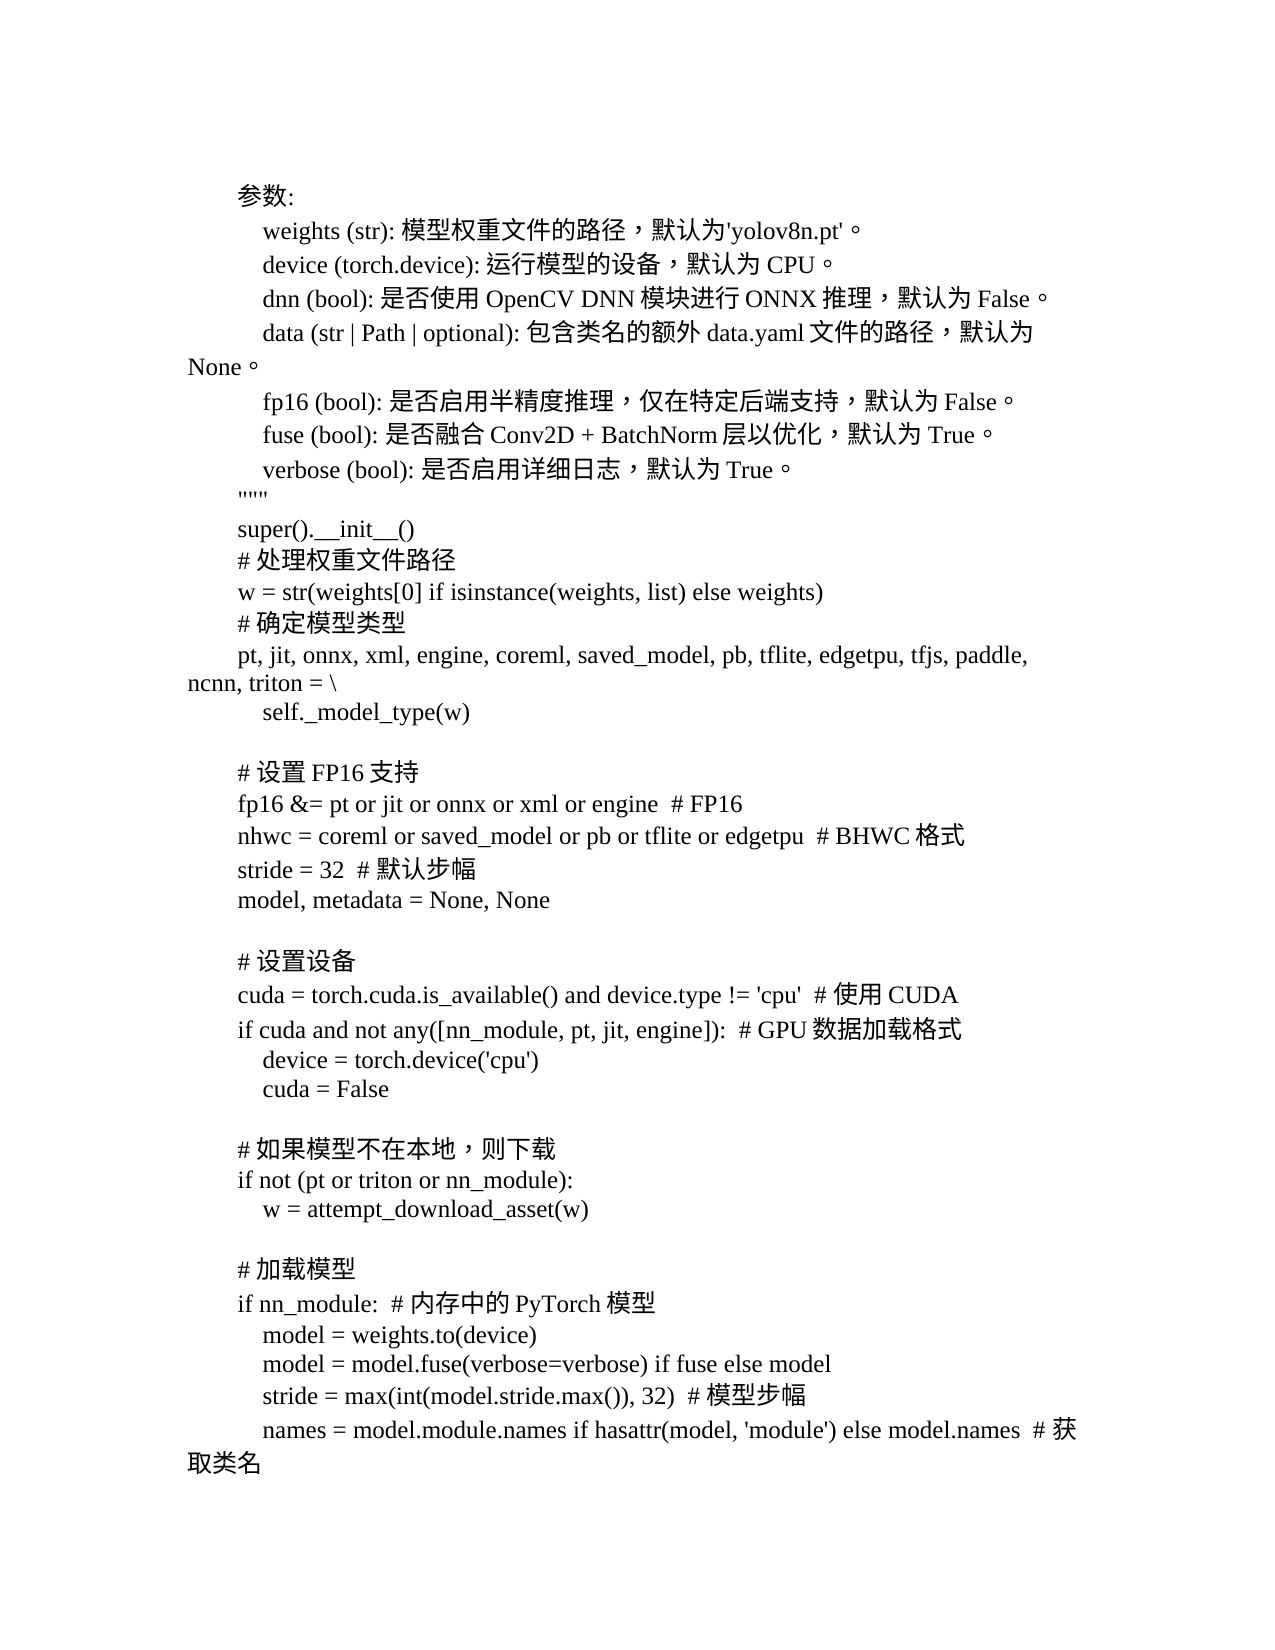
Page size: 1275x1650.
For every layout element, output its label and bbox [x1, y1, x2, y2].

text [187, 150, 1087, 1480]
